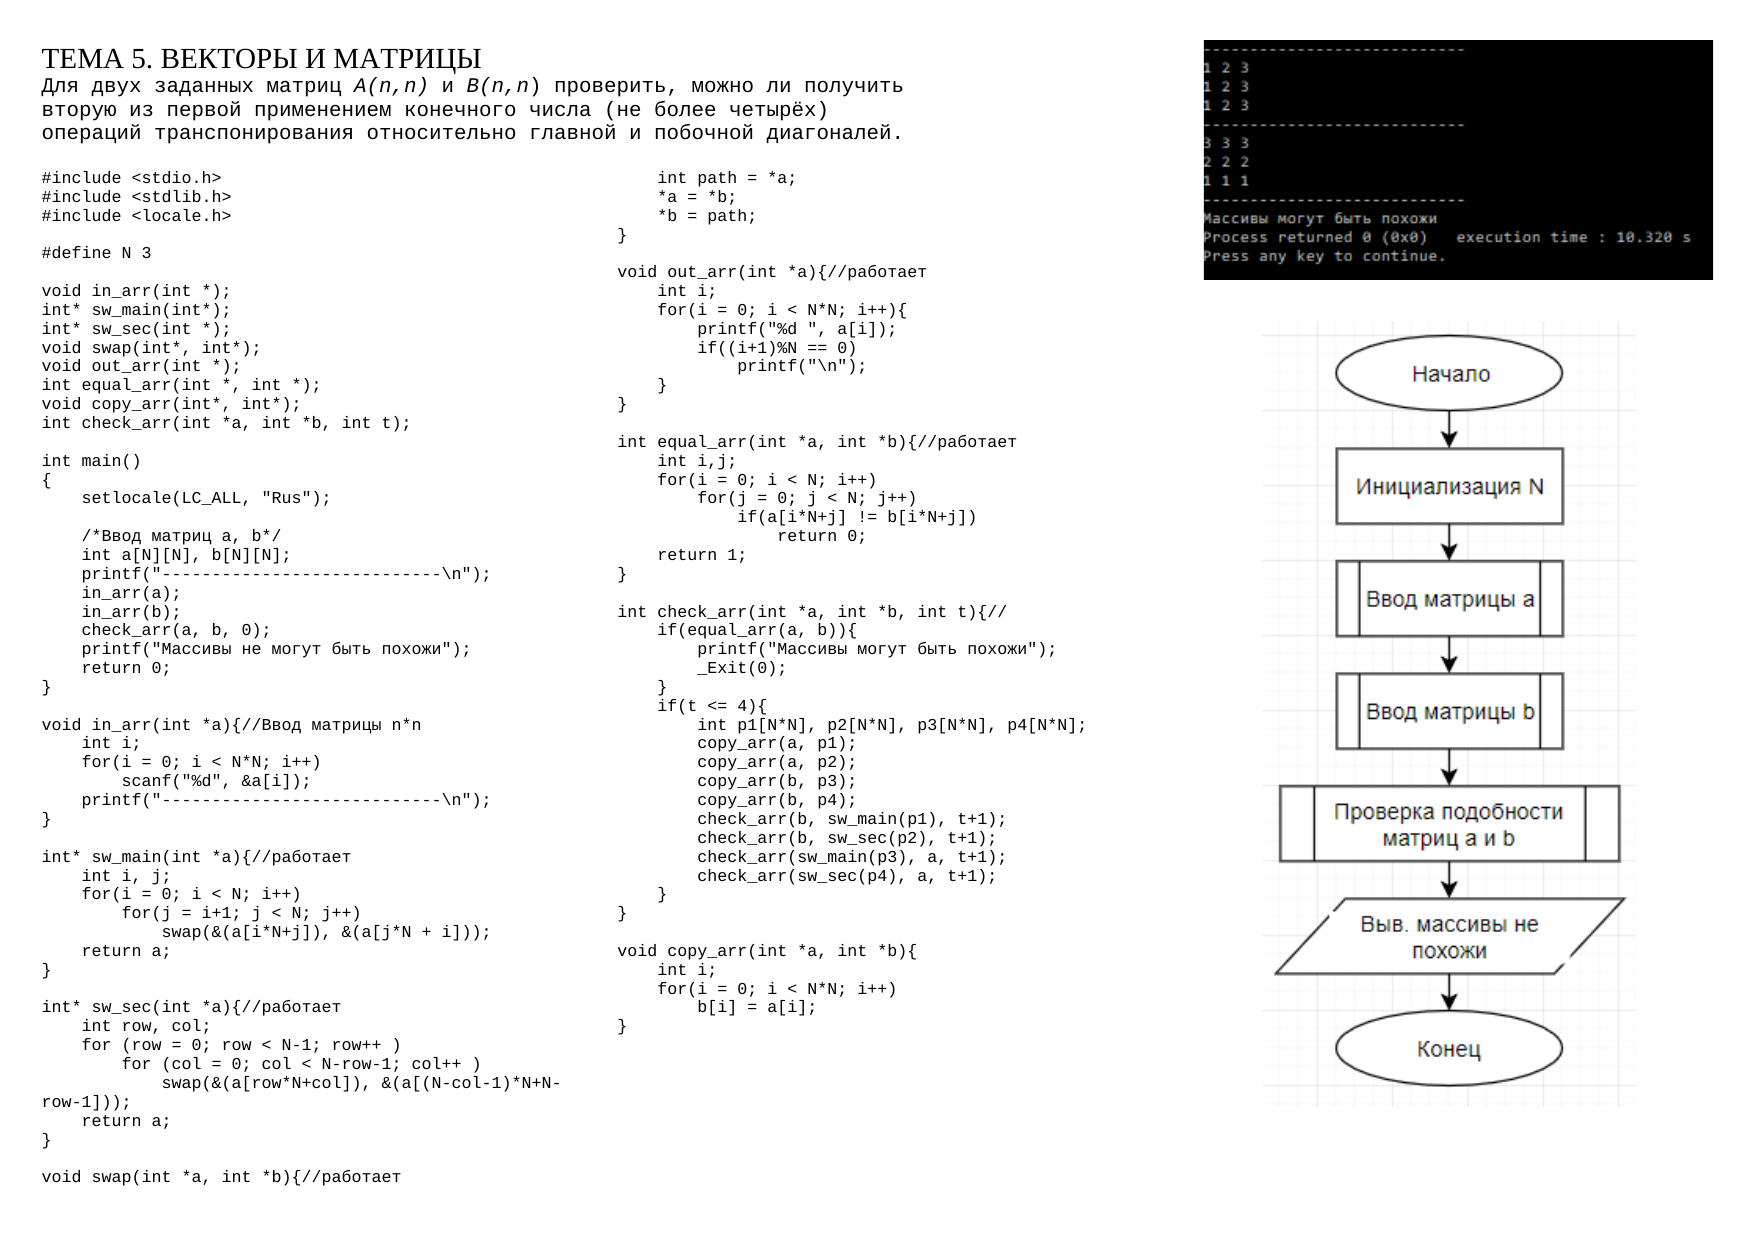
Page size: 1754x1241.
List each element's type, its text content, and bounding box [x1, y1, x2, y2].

text for(j = i+1; j < N; j++) [41, 905, 561, 924]
text int p1[N*N], p2[N*N], p3[N*N], p4[N*N]; [617, 716, 1137, 735]
text void in_arr(int *a){//Ввод матрицы n*n [41, 716, 561, 735]
text } [617, 886, 1137, 905]
text swap(&(a[i*N+j]), &(a[j*N + i])); [41, 924, 561, 942]
text return a; [41, 1112, 561, 1131]
text } [617, 396, 1137, 414]
text if(equal_arr(a, b)){ [617, 622, 1137, 641]
text check_arr(a, b, 0); [41, 622, 561, 641]
text операций транспонирования относительно главной и побочной диагоналей. [41, 122, 1713, 146]
text int equal_arr(int *, int *); [41, 377, 561, 396]
text } [617, 905, 1137, 924]
text } [617, 1018, 1137, 1037]
text int check_arr(int *a, int *b, int t); [41, 414, 561, 433]
text void copy_arr(int *a, int *b){ [617, 942, 1137, 961]
text if((i+1)%N == 0) [617, 339, 1137, 358]
text _Exit(0); [617, 660, 1137, 678]
text scanf("%d", &a[i]); [41, 773, 561, 792]
text copy_arr(b, p3); [617, 773, 1137, 792]
text check_arr(b, sw_main(p1), t+1); [617, 811, 1137, 829]
text #define N 3 [41, 245, 561, 264]
text void out_arr(int *a){//работает [617, 264, 1137, 283]
text } [41, 961, 561, 980]
text for (row = 0; row < N-1; row++ ) [41, 1037, 561, 1056]
text copy_arr(a, p1); [617, 735, 1137, 754]
text int* sw_main(int *a){//работает [41, 848, 561, 867]
text for(i = 0; i < N; i++) [41, 886, 561, 905]
text ТЕМА 5. ВЕКТОРЫ И МАТРИЦЫ [41, 41, 1713, 75]
text int main() [41, 452, 561, 471]
text } [617, 377, 1137, 396]
text void swap(int *a, int *b){//работает [41, 1169, 561, 1188]
text printf("%d ", a[i]); [617, 320, 1137, 339]
text } [41, 678, 561, 697]
text for(i = 0; i < N*N; i++) [617, 980, 1137, 999]
text return 1; [617, 547, 1137, 565]
text printf("----------------------------\n"); [41, 565, 561, 584]
text вторую из первой применением конечного числа (не более четырёх) [41, 98, 1713, 122]
text #include <stdio.h> [41, 169, 561, 188]
text int i; [617, 961, 1137, 980]
text #include <locale.h> [41, 207, 561, 226]
text for(j = 0; j < N; j++) [617, 490, 1137, 509]
text void out_arr(int *); [41, 358, 561, 377]
text int i; [41, 735, 561, 754]
text check_arr(sw_sec(p4), a, t+1); [617, 867, 1137, 886]
text int check_arr(int *a, int *b, int t){// [617, 603, 1137, 622]
text } [617, 565, 1137, 584]
text } [41, 811, 561, 829]
text } [617, 226, 1137, 245]
text { [41, 471, 561, 490]
text in_arr(a); [41, 584, 561, 603]
text #include <stdlib.h> [41, 188, 561, 207]
text int a[N][N], b[N][N]; [41, 547, 561, 565]
text if(t <= 4){ [617, 697, 1137, 716]
text void in_arr(int *); [41, 283, 561, 301]
text for (col = 0; col < N-row-1; col++ ) [41, 1056, 561, 1074]
text int i, j; [41, 867, 561, 886]
picture [1262, 321, 1637, 1107]
text swap(&(a[row*N+col]), &(a[(N-col-1)*N+N-row-1])); [41, 1074, 561, 1112]
text return 0; [617, 528, 1137, 547]
text void copy_arr(int*, int*); [41, 396, 561, 414]
text printf("Массивы могут быть похожи"); [617, 641, 1137, 660]
picture [1203, 40, 1714, 280]
text *b = path; [617, 207, 1137, 226]
text return 0; [41, 660, 561, 678]
text for(i = 0; i < N*N; i++) [41, 754, 561, 773]
text /*Ввод матриц a, b*/ [41, 528, 561, 547]
text copy_arr(a, p2); [617, 754, 1137, 773]
text setlocale(LC_ALL, "Rus"); [41, 490, 561, 509]
text int* sw_sec(int *a){//работает [41, 999, 561, 1018]
text printf("\n"); [617, 358, 1137, 377]
text printf("----------------------------\n"); [41, 792, 561, 811]
text check_arr(sw_main(p3), a, t+1); [617, 848, 1137, 867]
text for(i = 0; i < N*N; i++){ [617, 301, 1137, 320]
text in_arr(b); [41, 603, 561, 622]
text *a = *b; [617, 188, 1137, 207]
text Для двух заданных матриц А(n,n) и В(n,n) проверить, можно ли получить [41, 75, 1713, 98]
text if(a[i*N+j] != b[i*N+j]) [617, 509, 1137, 528]
text } [617, 678, 1137, 697]
text int* sw_sec(int *); [41, 320, 561, 339]
text check_arr(b, sw_sec(p2), t+1); [617, 829, 1137, 848]
text int i,j; [617, 452, 1137, 471]
text for(i = 0; i < N; i++) [617, 471, 1137, 490]
text return a; [41, 942, 561, 961]
text int path = *a; [617, 169, 1137, 188]
text int i; [617, 283, 1137, 301]
text int equal_arr(int *a, int *b){//работает [617, 433, 1137, 452]
text void swap(int*, int*); [41, 339, 561, 358]
text int row, col; [41, 1018, 561, 1037]
text printf("Массивы не могут быть похожи"); [41, 641, 561, 660]
text } [41, 1131, 561, 1150]
text copy_arr(b, p4); [617, 792, 1137, 811]
text b[i] = a[i]; [617, 999, 1137, 1018]
text int* sw_main(int*); [41, 301, 561, 320]
